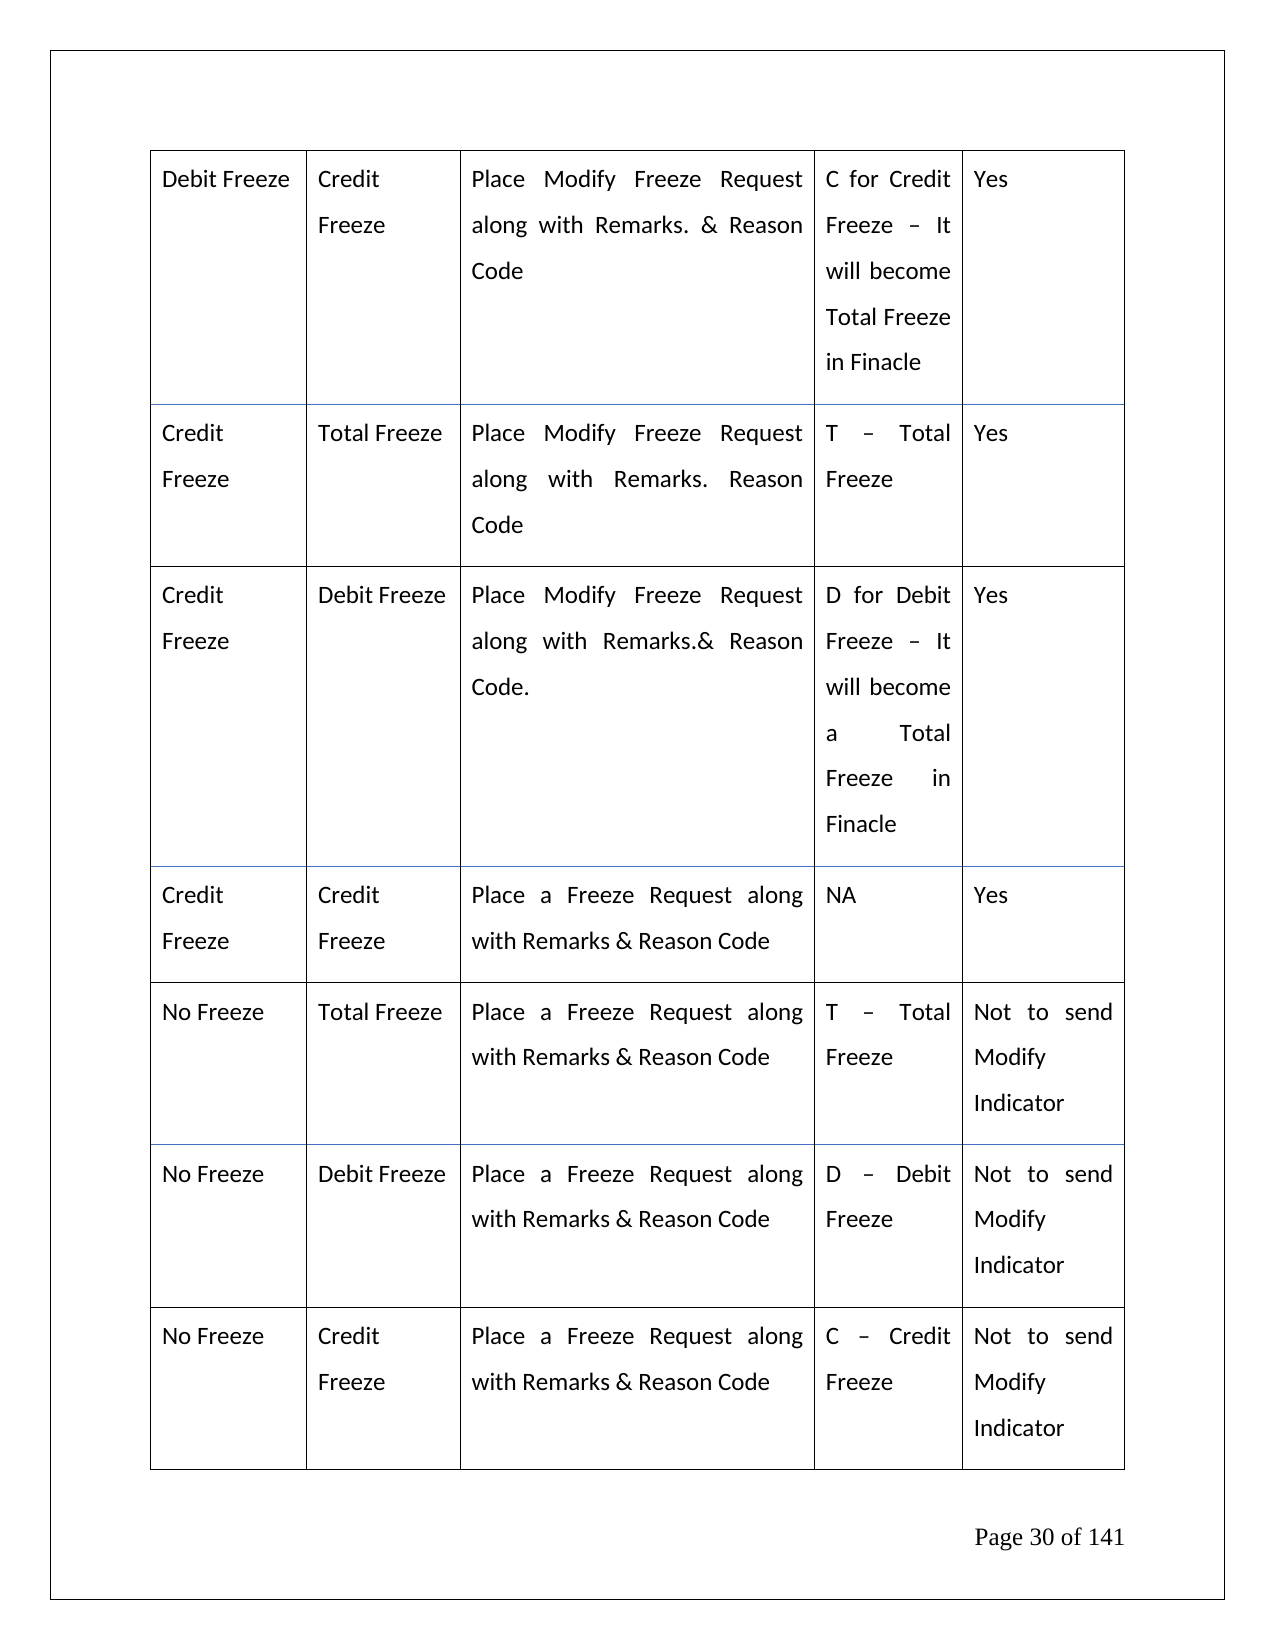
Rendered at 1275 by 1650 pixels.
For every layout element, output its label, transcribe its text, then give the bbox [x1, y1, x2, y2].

table_cell Total Freeze [307, 405, 460, 566]
table_cell Credit Freeze [151, 405, 306, 566]
table_cell D for Debit Freeze – It will become a Total Freeze in Finacle [815, 567, 962, 866]
table_cell Debit Freeze [307, 1145, 460, 1307]
table_cell Not to send Modify Indicator [963, 1145, 1124, 1307]
table_cell Credit Freeze [151, 867, 306, 982]
table_cell D – Debit Freeze [815, 1145, 962, 1307]
table_cell Not to send Modify Indicator [963, 1308, 1124, 1469]
table_cell Total Freeze [307, 983, 460, 1144]
table_cell Yes [963, 151, 1124, 404]
table_cell Place Modify Freeze Request along with Remarks. & Reason Code [461, 151, 814, 404]
table_cell No Freeze [151, 983, 306, 1144]
table_cell Credit Freeze [307, 1308, 460, 1469]
table_cell NA [815, 867, 962, 982]
table_cell Credit Freeze [307, 867, 460, 982]
table_cell Debit Freeze [151, 151, 306, 404]
table_cell Place a Freeze Request along with Remarks & Reason Code [461, 867, 814, 982]
table_cell C – Credit Freeze [815, 1308, 962, 1469]
table_cell Credit Freeze [151, 567, 306, 866]
table_cell Place a Freeze Request along with Remarks & Reason Code [461, 1145, 814, 1307]
table_cell C for Credit Freeze – It will become Total Freeze in Finacle [815, 151, 962, 404]
table_cell Yes [963, 867, 1124, 982]
table_cell T – Total Freeze [815, 405, 962, 566]
table_cell Not to send Modify Indicator [963, 983, 1124, 1144]
table_cell Debit Freeze [307, 567, 460, 866]
table_cell Place Modify Freeze Request along with Remarks.& Reason Code. [461, 567, 814, 866]
table_cell T – Total Freeze [815, 983, 962, 1144]
table_cell Place Modify Freeze Request along with Remarks. Reason Code [461, 405, 814, 566]
table_cell No Freeze [151, 1308, 306, 1469]
table_cell Yes [963, 405, 1124, 566]
table_cell Place a Freeze Request along with Remarks & Reason Code [461, 1308, 814, 1469]
table_cell Place a Freeze Request along with Remarks & Reason Code [461, 983, 814, 1144]
table_cell No Freeze [151, 1145, 306, 1307]
table_cell Credit Freeze [307, 151, 460, 404]
table_cell Yes [963, 567, 1124, 866]
